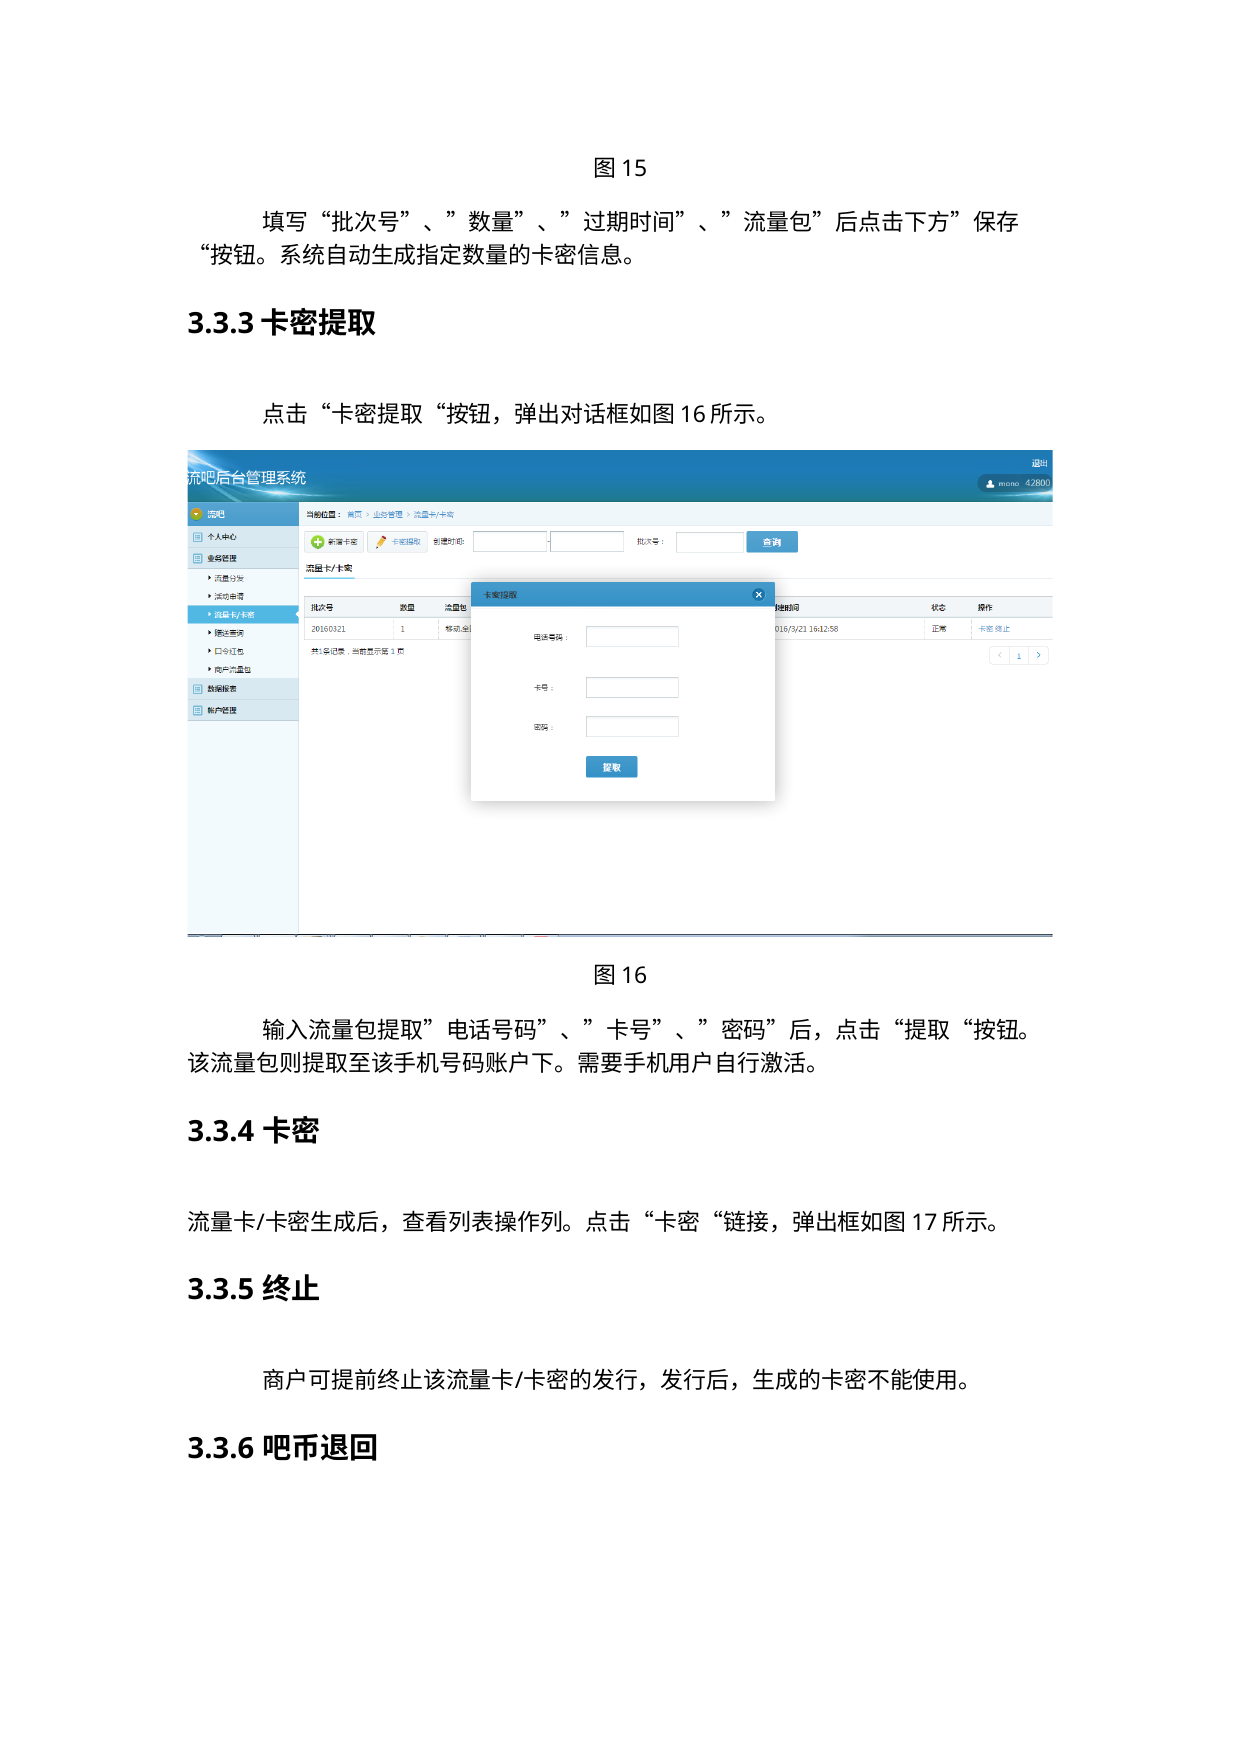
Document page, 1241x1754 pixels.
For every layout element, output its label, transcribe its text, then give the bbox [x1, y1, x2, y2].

text 商户可提前终止该流量卡/卡密的发行，发行后，生成的卡密不能使用。 [187, 1362, 1053, 1396]
picture [187, 450, 1053, 937]
subtitle 3.3.5 终止 [187, 1266, 1053, 1308]
text 图15 [187, 150, 1053, 183]
text 图16 [187, 957, 1053, 991]
subtitle 3.3.4 卡密 [187, 1107, 1053, 1149]
text 输入流量包提取”电话号码”、”卡号”、”密码”后，点击“提取“按钮。该流量包则提取至该手机号码账户下。需要手机用户自行激活。 [187, 1012, 1053, 1078]
text 填写“批次号”、”数量”、”过期时间”、”流量包”后点击下方”保存“按钮。系统自动生成指定数量的卡密信息。 [187, 204, 1053, 271]
subtitle 3.3.6 吧币退回 [187, 1425, 1053, 1467]
text 点击“卡密提取“按钮，弹出对话框如图16所示。 [187, 396, 1053, 429]
text 流量卡/卡密生成后，查看列表操作列。点击“卡密“链接，弹出框如图17所示。 [187, 1203, 1053, 1237]
subtitle 3.3.3卡密提取 [187, 300, 1053, 342]
